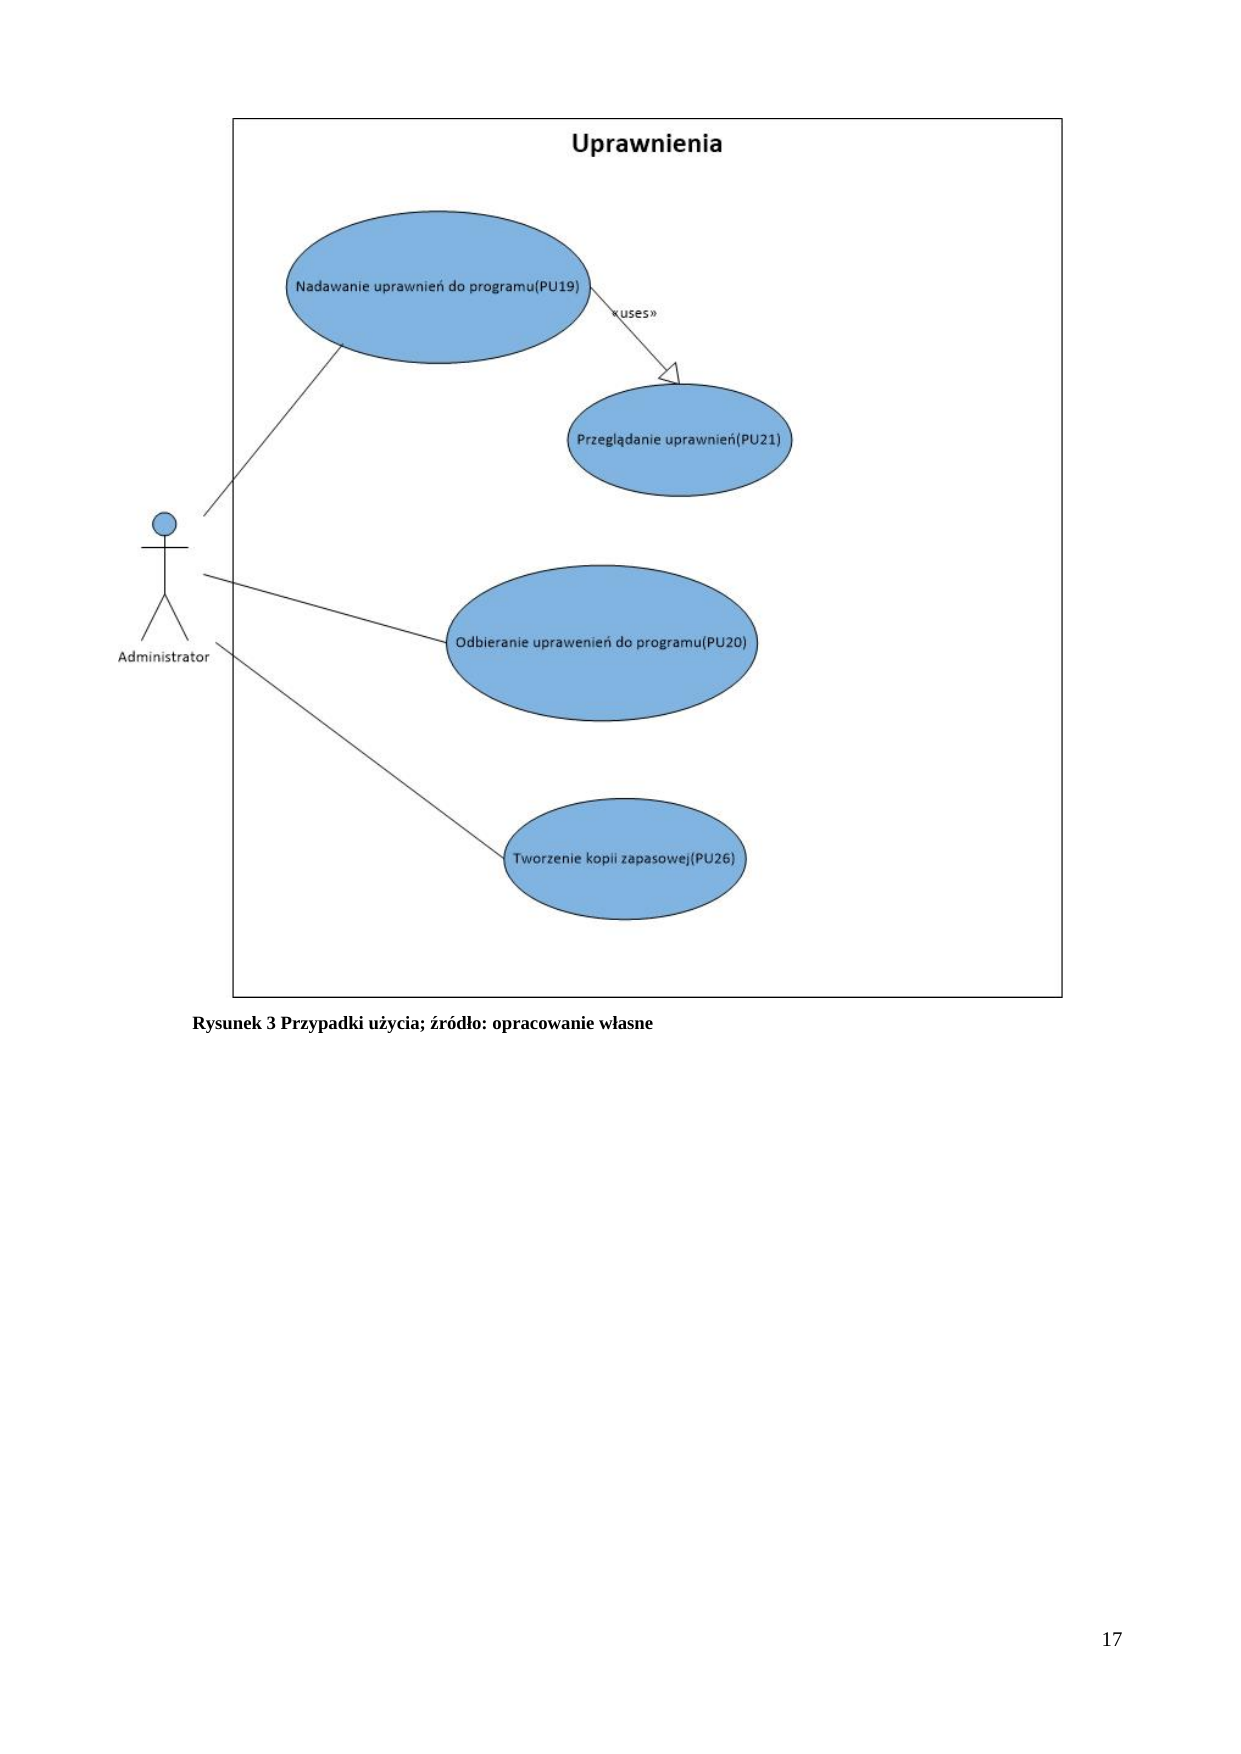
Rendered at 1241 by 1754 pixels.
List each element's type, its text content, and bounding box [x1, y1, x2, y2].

text Rysunek 3 Przypadki użycia; źródło: opracowanie własne [118, 1012, 1122, 1033]
picture [118, 118, 1064, 998]
